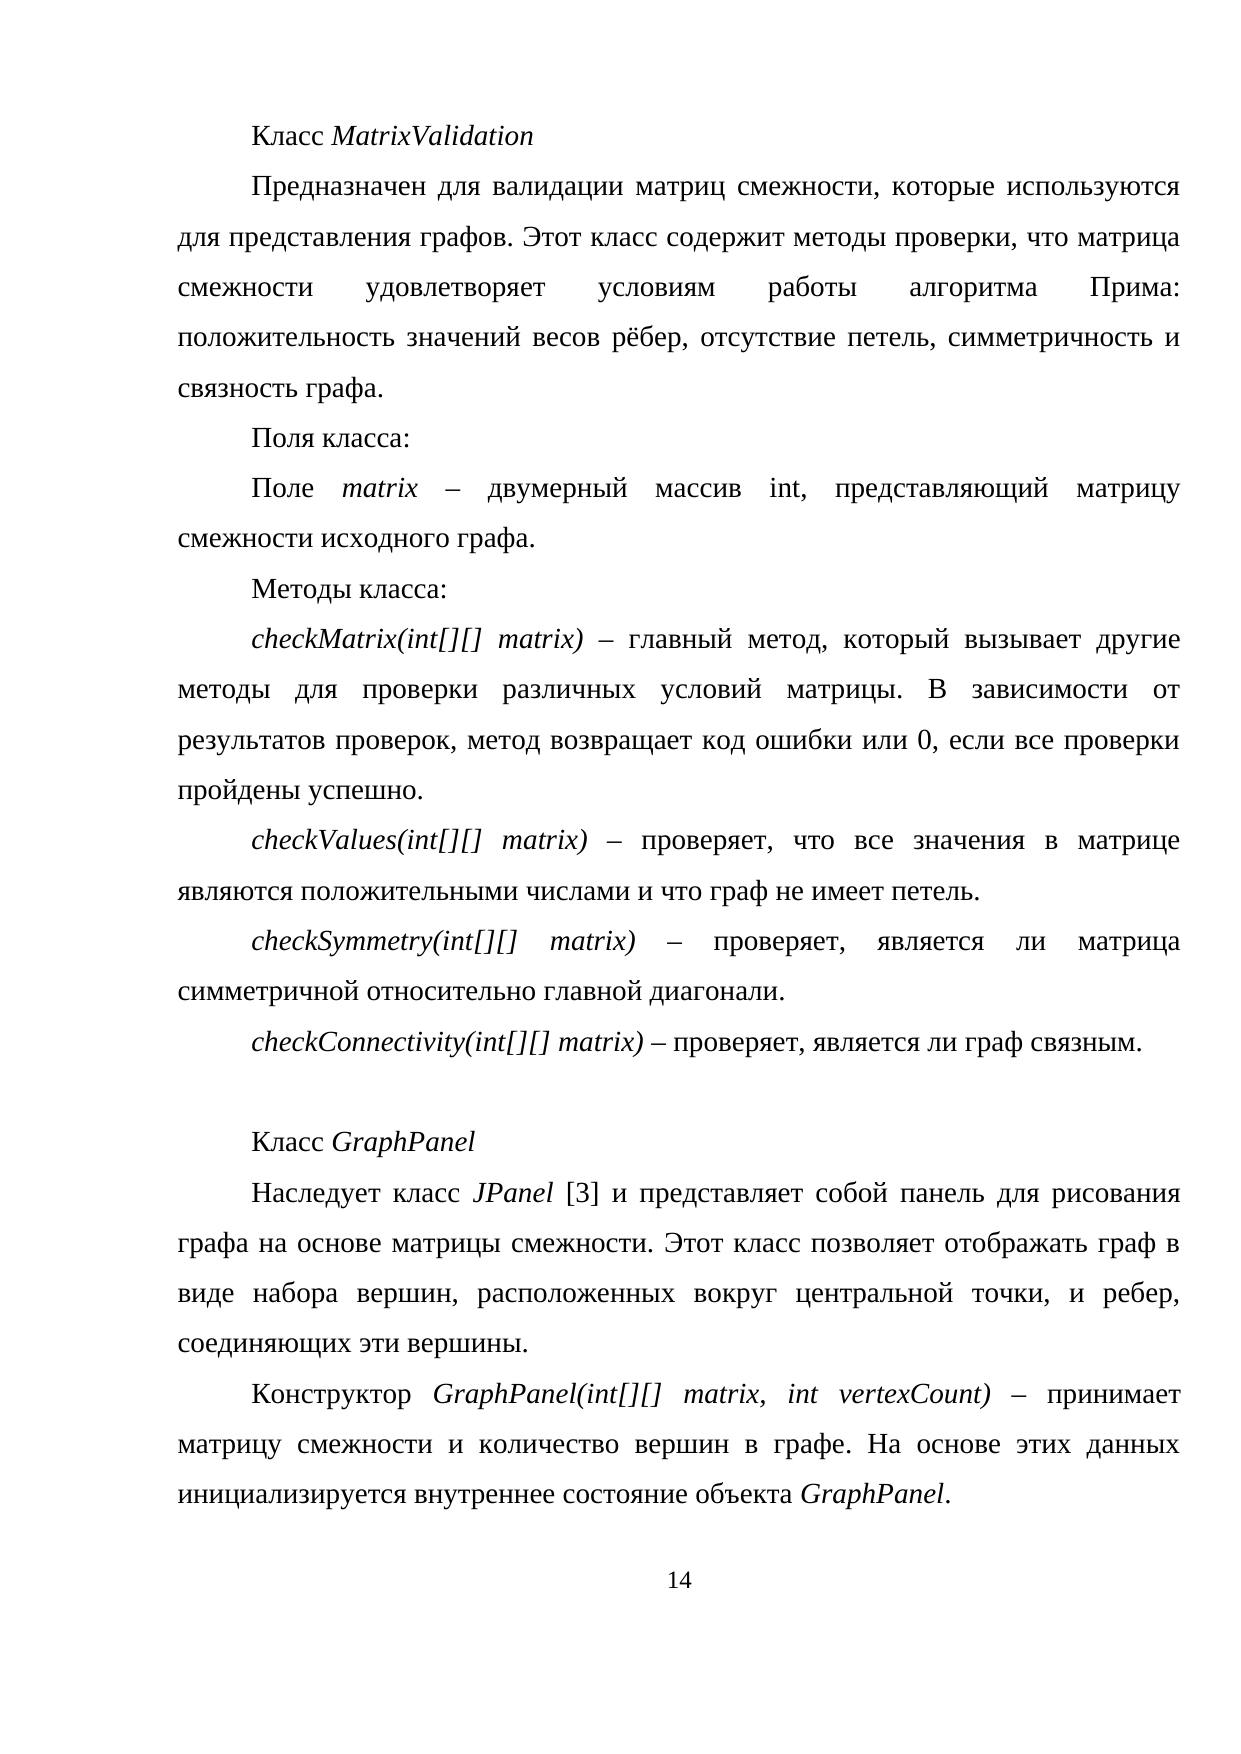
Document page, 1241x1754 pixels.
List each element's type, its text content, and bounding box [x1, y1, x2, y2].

text checkSymmetry(int[][] matrix) – проверяет, является ли матрица симметричной относительно главной диагонали. [177, 923, 1181, 1007]
text Класс MatrixValidation [177, 118, 1181, 152]
text Поле matrix – двумерный массив int, представляющий матрицу смежности исходного графа. [177, 470, 1181, 554]
text checkConnectivity(int[][] matrix) – проверяет, является ли граф связным. [177, 1024, 1181, 1057]
text checkValues(int[][] matrix) – проверяет, что все значения в матрице являются положительными числами и что граф не имеет петель. [177, 822, 1181, 906]
text Класс GraphPanel [177, 1124, 1181, 1158]
text Наследует класс JPanel [3] и представляет собой панель для рисования графа на основе матрицы смежности. Этот класс позволяет отображать граф в виде набора вершин, расположенных вокруг центральной точки, и ребер, соединяющих эти вершины. [177, 1175, 1181, 1359]
text checkMatrix(int[][] matrix) – главный метод, который вызывает другие методы для проверки различных условий матрицы. В зависимости от результатов проверок, метод возвращает код ошибки или 0, если все проверки пройдены успешно. [177, 621, 1181, 806]
text Поля класса: [177, 420, 1181, 453]
text Конструктор GraphPanel(int[][] matrix, int vertexCount) – принимает матрицу смежности и количество вершин в графе. На основе этих данных инициализируется внутреннее состояние объекта GraphPanel. [177, 1376, 1181, 1510]
text Методы класса: [177, 571, 1181, 604]
text Предназначен для валидации матриц смежности, которые используются для представления графов. Этот класс содержит методы проверки, что матрица смежности удовлетворяет условиям работы алгоритма Прима: положительность значений весов рёбер, отсутствие петель, симметричность и связность графа. [177, 168, 1181, 403]
